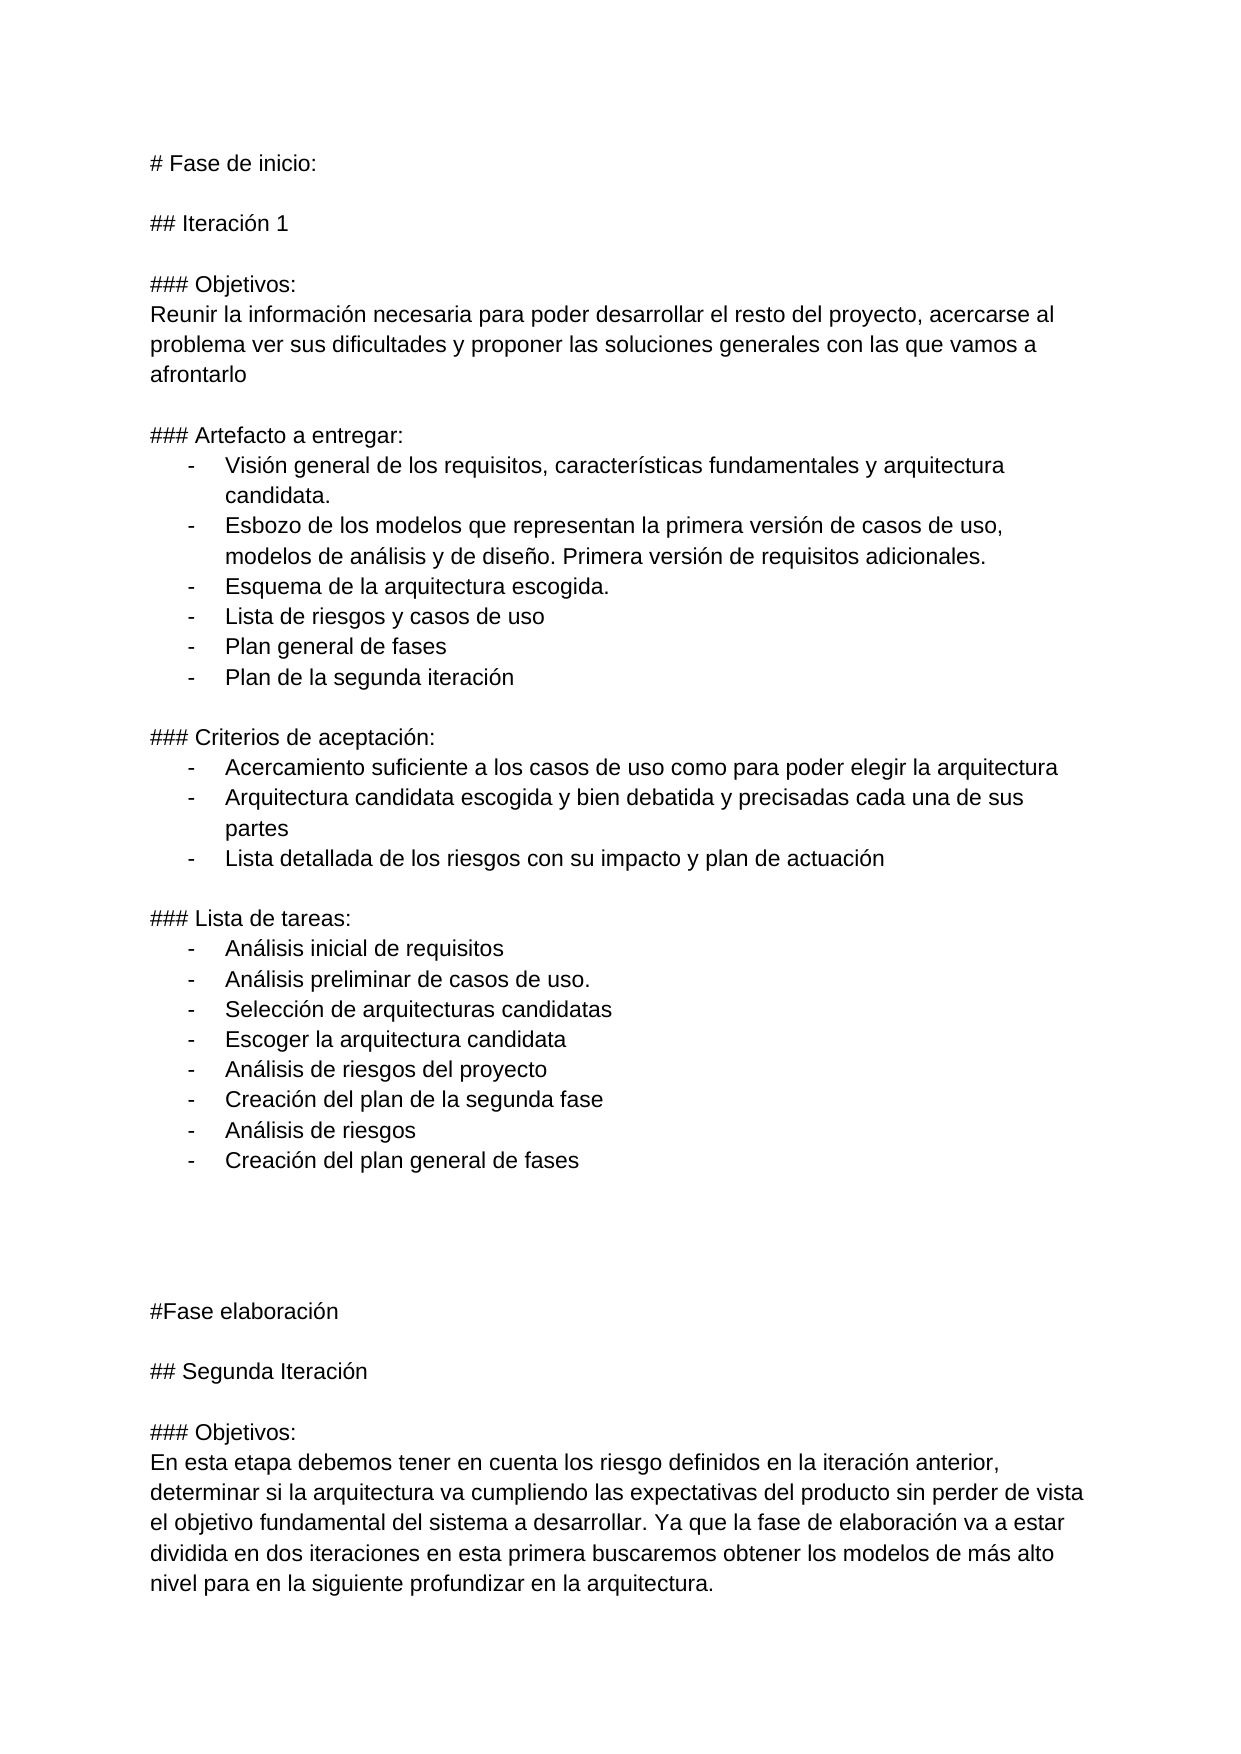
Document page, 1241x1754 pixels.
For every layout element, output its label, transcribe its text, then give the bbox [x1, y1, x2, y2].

list Lista detallada de los riesgos con su impacto y plan de actuación [187, 845, 1090, 871]
text ### Criterios de aceptación: [150, 724, 1090, 750]
list Lista de riesgos y casos de uso [187, 603, 1090, 629]
list Análisis inicial de requisitos [187, 935, 1090, 962]
text ### Lista de tareas: [150, 905, 1090, 932]
list Creación del plan de la segunda fase [187, 1086, 1090, 1113]
list Arquitectura candidata escogida y bien debatida y precisadas cada una de sus partes [187, 784, 1090, 841]
list Acercamiento suficiente a los casos de uso como para poder elegir la arquitectura [187, 754, 1090, 781]
text #Fase elaboración [150, 1298, 1090, 1324]
text ### Objetivos: [150, 271, 1090, 297]
text ### Objetivos: [150, 1419, 1090, 1445]
list Análisis de riesgos del proyecto [187, 1056, 1090, 1083]
list Selección de arquitecturas candidatas [187, 996, 1090, 1022]
list Análisis preliminar de casos de uso. [187, 966, 1090, 992]
list Plan general de fases [187, 633, 1090, 660]
list Visión general de los requisitos, características fundamentales y arquitectura candidata. [187, 452, 1090, 509]
text # Fase de inicio: [150, 150, 1090, 176]
list Creación del plan general de fases [187, 1147, 1090, 1173]
list Análisis de riesgos [187, 1117, 1090, 1143]
list Esbozo de los modelos que representan la primera versión de casos de uso, modelos de análisis y de diseño. Primera versión de requisitos adicionales. [187, 512, 1090, 569]
text ## Iteración 1 [150, 210, 1090, 237]
list Plan de la segunda iteración [187, 663, 1090, 690]
text En esta etapa debemos tener en cuenta los riesgo definidos en la iteración anterior, determinar si la arquitectura va cumpliendo las expectativas del producto sin perder de vista el objetivo fundamental del sistema a desarrollar. Ya que la fase de elaboración va a estar dividida en dos iteraciones en esta primera buscaremos obtener los modelos de más alto nivel para en la siguiente profundizar en la arquitectura. [150, 1449, 1090, 1596]
text ### Artefacto a entregar: [150, 422, 1090, 448]
text Reunir la información necesaria para poder desarrollar el resto del proyecto, acercarse al problema ver sus dificultades y proponer las soluciones generales con las que vamos a afrontarlo [150, 301, 1090, 388]
text ## Segunda Iteración [150, 1358, 1090, 1385]
list Escoger la arquitectura candidata [187, 1026, 1090, 1052]
list Esquema de la arquitectura escogida. [187, 573, 1090, 599]
